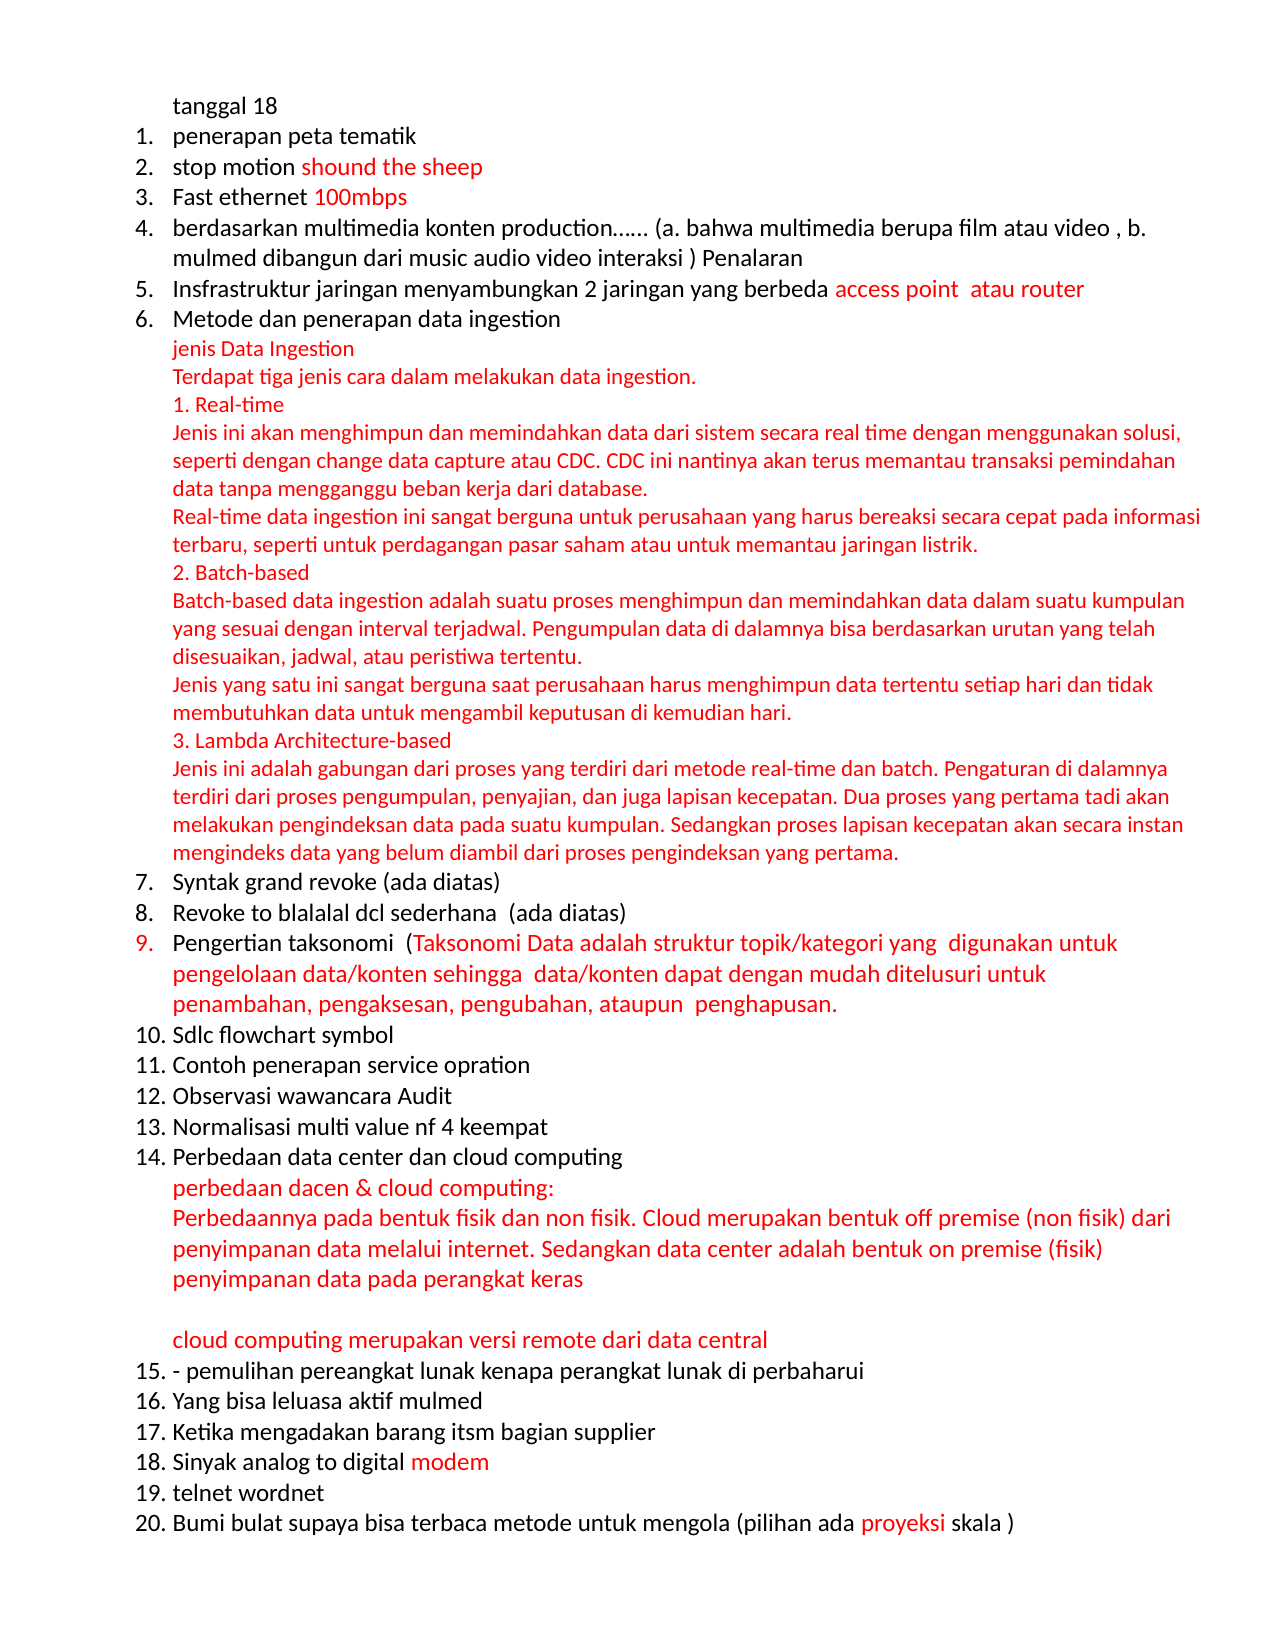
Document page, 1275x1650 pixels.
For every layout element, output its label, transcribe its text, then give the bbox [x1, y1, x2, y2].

list Fast ethernet 100mbps [135, 182, 1215, 212]
list 3. Lambda Architecture-based [172, 726, 1215, 754]
list Metode dan penerapan data ingestion [135, 304, 1215, 334]
list Batch-based data ingestion adalah suatu proses menghimpun dan memindahkan data dalam suatu kumpulan yang sesuai dengan interval terjadwal. Pengumpulan data di dalamnya bisa berdasarkan urutan yang telah disesuaikan, jadwal, atau peristiwa tertentu. [172, 586, 1215, 670]
list cloud computing merupakan versi remote dari data central [172, 1324, 1215, 1355]
list Normalisasi multi value nf 4 keempat [135, 1111, 1215, 1141]
list stop motion shound the sheep [135, 151, 1215, 182]
list Bumi bulat supaya bisa terbaca metode untuk mengola (pilihan ada proyeksi skala ) [135, 1507, 1215, 1538]
list Jenis ini akan menghimpun dan memindahkan data dari sistem secara real time dengan menggunakan solusi, seperti dengan change data capture atau CDC. CDC ini nantinya akan terus memantau transaksi pemindahan data tanpa mengganggu beban kerja dari database. [172, 418, 1215, 502]
list Insfrastruktur jaringan menyambungkan 2 jaringan yang berbeda access point atau router [135, 273, 1215, 304]
list Contoh penerapan service opration [135, 1050, 1215, 1080]
list Yang bisa leluasa aktif mulmed [135, 1385, 1215, 1416]
list penerapan peta tematik [135, 121, 1215, 151]
list Sinyak analog to digital modem [135, 1446, 1215, 1477]
list telnet wordnet [135, 1477, 1215, 1507]
list Observasi wawancara Audit [135, 1080, 1215, 1111]
list Real-time data ingestion ini sangat berguna untuk perusahaan yang harus bereaksi secara cepat pada informasi terbaru, seperti untuk perdagangan pasar saham atau untuk memantau jaringan listrik. [172, 502, 1215, 558]
list penambahan, pengaksesan, pengubahan, ataupun penghapusan. [172, 989, 1215, 1019]
list berdasarkan multimedia konten production…... (a. bahwa multimedia berupa film atau video , b. mulmed dibangun dari music audio video interaksi ) Penalaran [135, 212, 1215, 273]
list Revoke to blalalal dcl sederhana (ada diatas) [135, 897, 1215, 928]
list 2. Batch-based [172, 558, 1215, 586]
list - pemulihan pereangkat lunak kenapa perangkat lunak di perbaharui [135, 1355, 1215, 1385]
list jenis Data Ingestion [172, 334, 1215, 362]
list 1. Real-time [172, 390, 1215, 418]
list Perbedaan data center dan cloud computing [135, 1141, 1215, 1172]
list Pengertian taksonomi (Taksonomi Data adalah struktur topik/kategori yang digunakan untuk pengelolaan data/konten sehingga data/konten dapat dengan mudah ditelusuri untuk [135, 928, 1215, 989]
list tanggal 18 [172, 90, 1215, 121]
list Terdapat tiga jenis cara dalam melakukan data ingestion. [172, 362, 1215, 390]
list Sdlc flowchart symbol [135, 1019, 1215, 1050]
list Ketika mengadakan barang itsm bagian supplier [135, 1416, 1215, 1446]
list Syntak grand revoke (ada diatas) [135, 867, 1215, 897]
list perbedaan dacen & cloud computing: Perbedaannya pada bentuk fisik dan non fisik. Cloud merupakan bentuk off premise (non fisik) dari penyimpanan data melalui internet. Sedangkan data center adalah bentuk on premise (fisik) penyimpanan data pada perangkat keras [172, 1172, 1215, 1294]
list Jenis ini adalah gabungan dari proses yang terdiri dari metode real-time dan batch. Pengaturan di dalamnya terdiri dari proses pengumpulan, penyajian, dan juga lapisan kecepatan. Dua proses yang pertama tadi akan melakukan pengindeksan data pada suatu kumpulan. Sedangkan proses lapisan kecepatan akan secara instan mengindeks data yang belum diambil dari proses pengindeksan yang pertama. [172, 754, 1215, 867]
list Jenis yang satu ini sangat berguna saat perusahaan harus menghimpun data tertentu setiap hari dan tidak membutuhkan data untuk mengambil keputusan di kemudian hari. [172, 670, 1215, 726]
